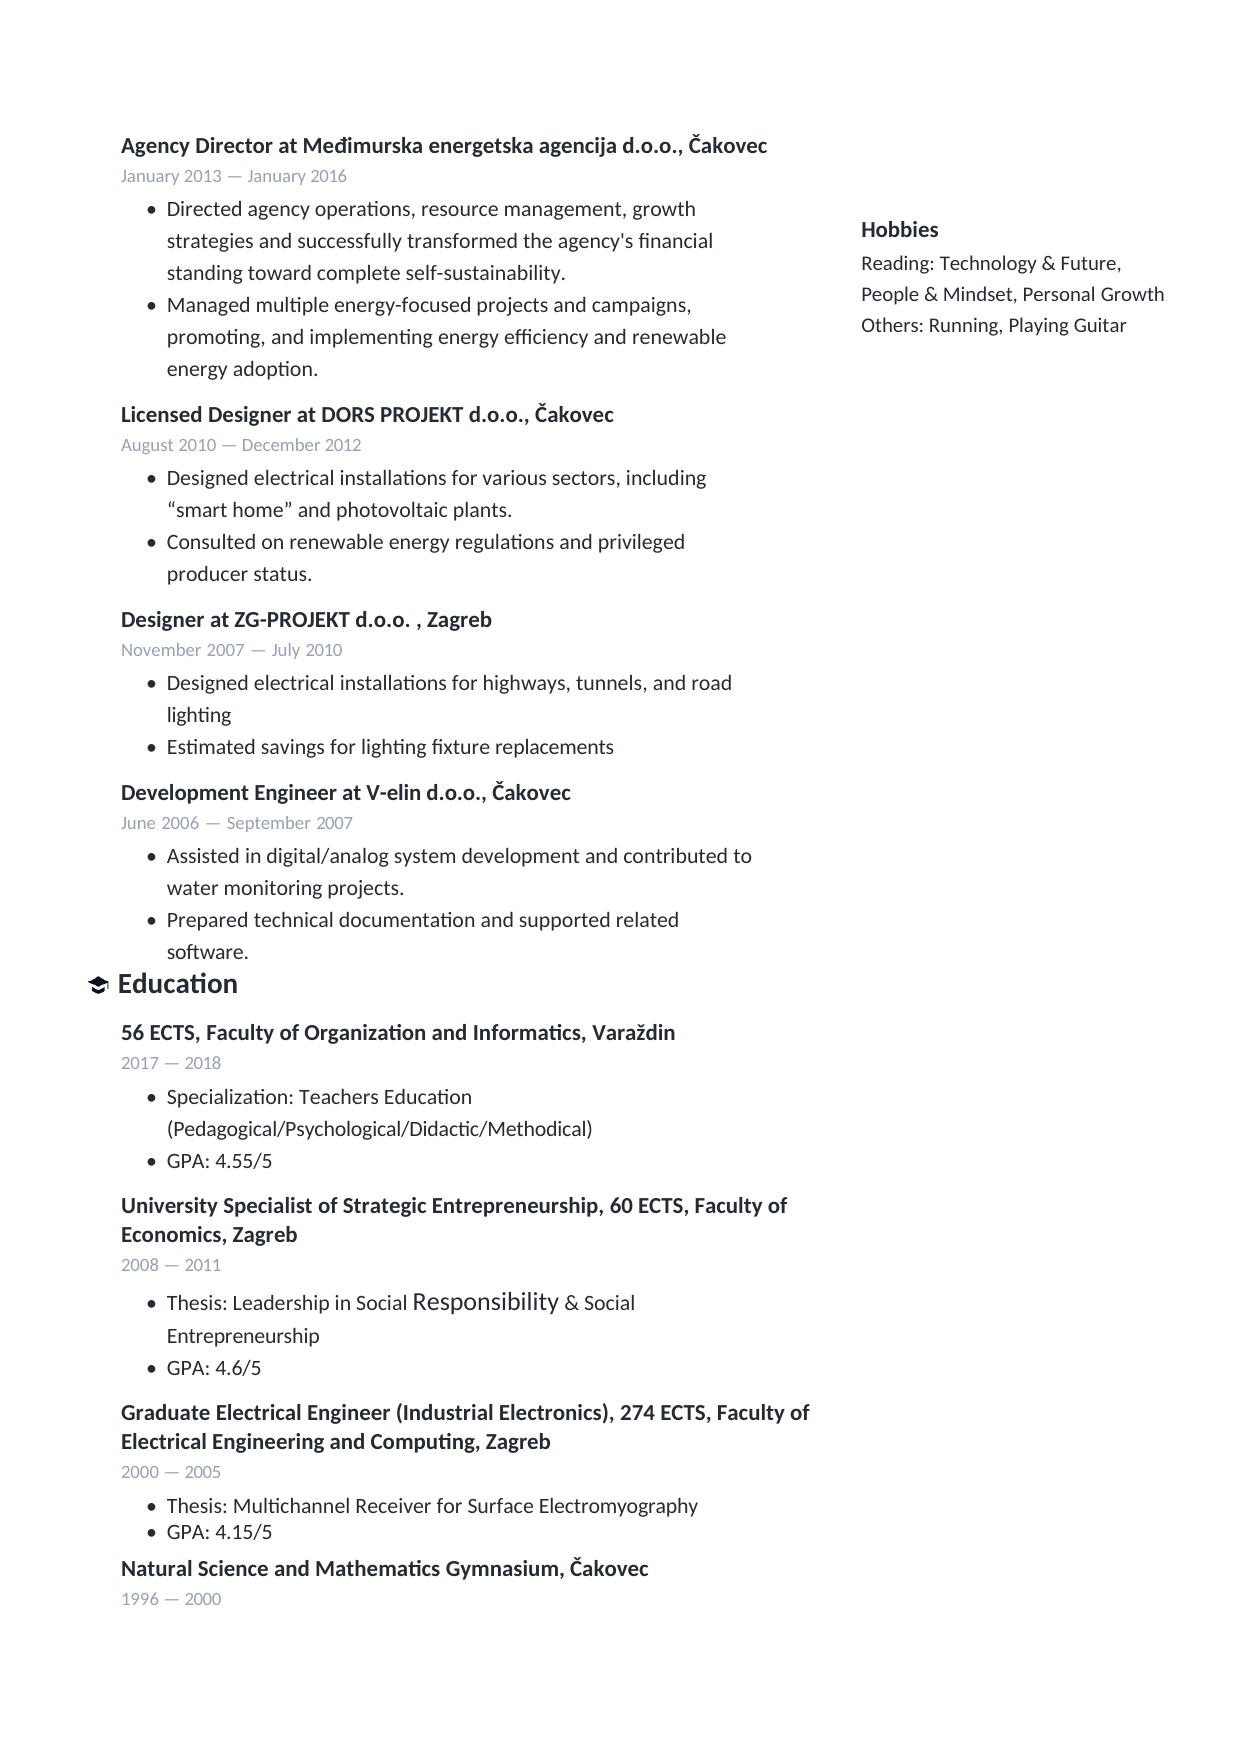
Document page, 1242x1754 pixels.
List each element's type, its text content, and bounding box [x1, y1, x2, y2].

subtitle Development Engineer at V-elin d.o.o., Čakovec [121, 778, 807, 806]
subtitle Hobbies [861, 215, 1168, 243]
text 2017 — 2018 [121, 1052, 1168, 1074]
list Thesis: Leadership in Social Responsibility & Social Entrepreneurship [146, 1285, 666, 1349]
text June 2006 — September 2007 [121, 811, 807, 834]
list Managed multiple energy-focused projects and campaigns, promoting, and implementing energy efficiency and renewable energy adoption. [146, 291, 787, 382]
text Others: Running, Playing Guitar [861, 312, 1168, 337]
text November 2007 — July 2010 [121, 638, 807, 661]
subtitle Education [87, 965, 1168, 1001]
subtitle Agency Director at Međimurska energetska agencija d.o.o., Čakovec [121, 131, 807, 159]
list Assisted in digital/analog system development and contributed to water monitoring projects. [146, 842, 807, 901]
list Specialization: Teachers Education (Pedagogical/Psychological/Didactic/Methodical) [146, 1083, 653, 1142]
list Prepared technical documentation and supported related software. [146, 906, 734, 965]
list GPA: 4.55/5 [146, 1147, 1168, 1174]
text 2000 — 2005 [121, 1460, 1168, 1483]
text 2008 — 2011 [121, 1253, 1168, 1276]
subtitle 56 ECTS, Faculty of Organization and Informatics, Varaždin [121, 1018, 1168, 1047]
list Designed electrical installations for highways, tunnels, and road lighting [146, 669, 793, 728]
list Thesis: Multichannel Receiver for Surface Electromyography [146, 1492, 1168, 1518]
list Consulted on renewable energy regulations and privileged producer status. [146, 528, 741, 587]
list GPA: 4.6/5 [146, 1354, 1168, 1381]
list Estimated savings for lighting fixture replacements [146, 733, 807, 760]
text January 2013 — January 2016 [121, 164, 807, 187]
subtitle Graduate Electrical Engineer (Industrial Electronics), 274 ECTS, Faculty of Electrical Engineering and Computing, Zagreb [121, 1398, 816, 1455]
list Designed electrical installations for various sectors, including “smart home” and photovoltaic plants. [146, 464, 767, 523]
picture [87, 976, 109, 994]
subtitle Designer at ZG-PROJEKT d.o.o. , Zagreb [121, 605, 807, 633]
text 1996 — 2000 [121, 1593, 1168, 1616]
subtitle Licensed Designer at DORS PROJEKT d.o.o., Čakovec [121, 400, 807, 428]
text Reading: Technology & Future, People & Mindset, Personal Growth [861, 250, 1168, 307]
subtitle Natural Science and Mathematics Gymnasium, Čakovec [121, 1560, 1168, 1588]
list Directed agency operations, resource management, growth strategies and successfully transformed the agency's financial standing toward complete self-sustainability. [146, 195, 772, 286]
subtitle University Specialist of Strategic Entrepreneurship, 60 ECTS, Faculty of Economics, Zagreb [121, 1192, 816, 1248]
text August 2010 — December 2012 [121, 433, 807, 456]
list GPA: 4.15/5 [146, 1524, 1168, 1551]
